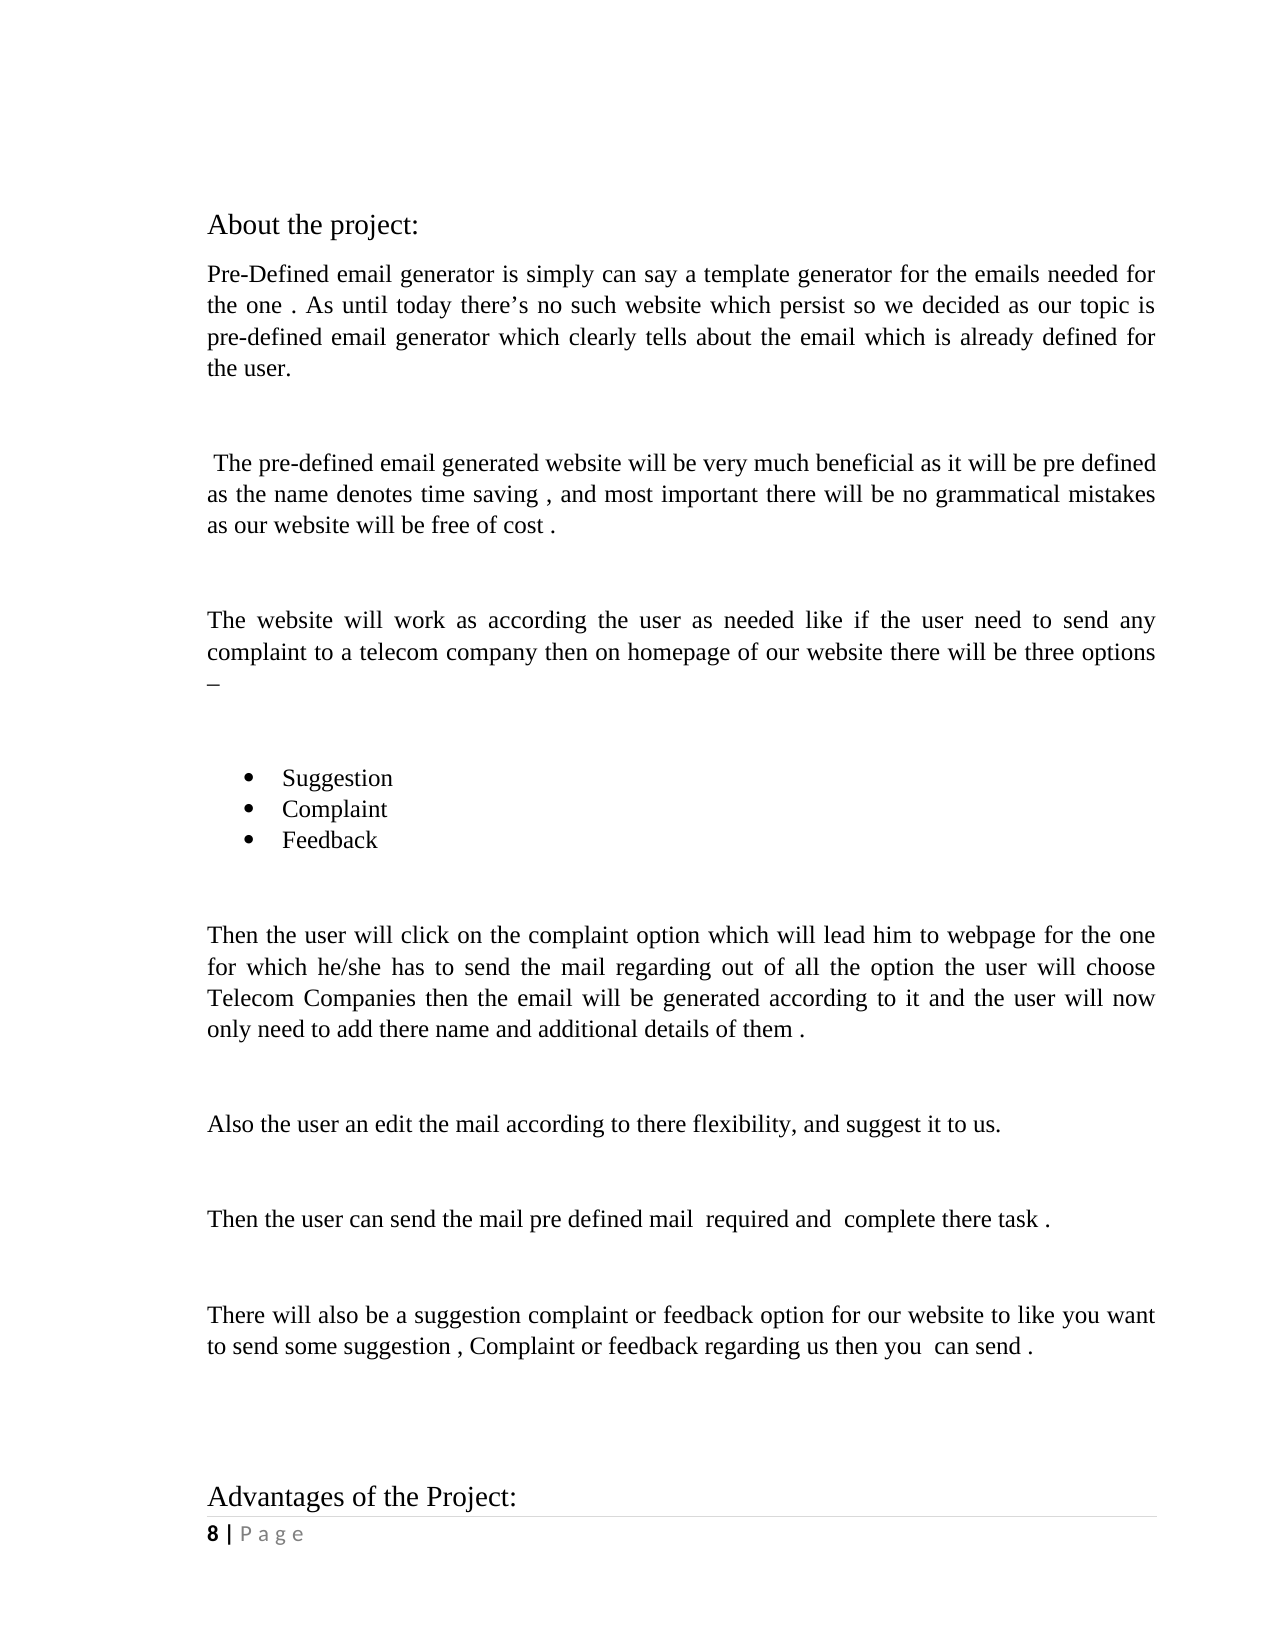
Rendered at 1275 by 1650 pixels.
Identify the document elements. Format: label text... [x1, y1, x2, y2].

text There will also be a suggestion complaint or feedback option for our website to like you want to send some suggestion , Complaint or feedback regarding us then you can send . [207, 1300, 1157, 1360]
list Suggestion [244, 763, 1157, 792]
text Pre-Defined email generator is simply can say a template generator for the emails needed for the one . As until today there’s no such website which persist so we decided as our topic is pre-defined email generator which clearly tells about the email which is already defined for the user. [207, 259, 1157, 381]
list Complaint [244, 794, 1157, 823]
list Feedback [244, 825, 1157, 854]
text Then the user will click on the complaint option which will lead him to webpage for the one for which he/she has to send the mail regarding out of all the option the user will choose Telecom Companies then the email will be generated according to it and the user will now only need to add there name and additional details of them . [207, 921, 1157, 1042]
text Also the user an edit the mail according to there flexibility, and suggest it to us. [207, 1109, 1157, 1138]
text The website will work as according the user as needed like if the user need to send any complaint to a telecom company then on homepage of our website there will be three options – [207, 606, 1157, 696]
text About the project: [207, 207, 1157, 240]
text Then the user can send the mail pre defined mail required and complete there task . [207, 1204, 1157, 1233]
text Advantages of the Project: [207, 1479, 1157, 1513]
text The pre-defined email generated website will be very much beneficial as it will be pre defined as the name denotes time saving , and most important there will be no grammatical mistakes as our website will be free of cost . [207, 448, 1157, 539]
